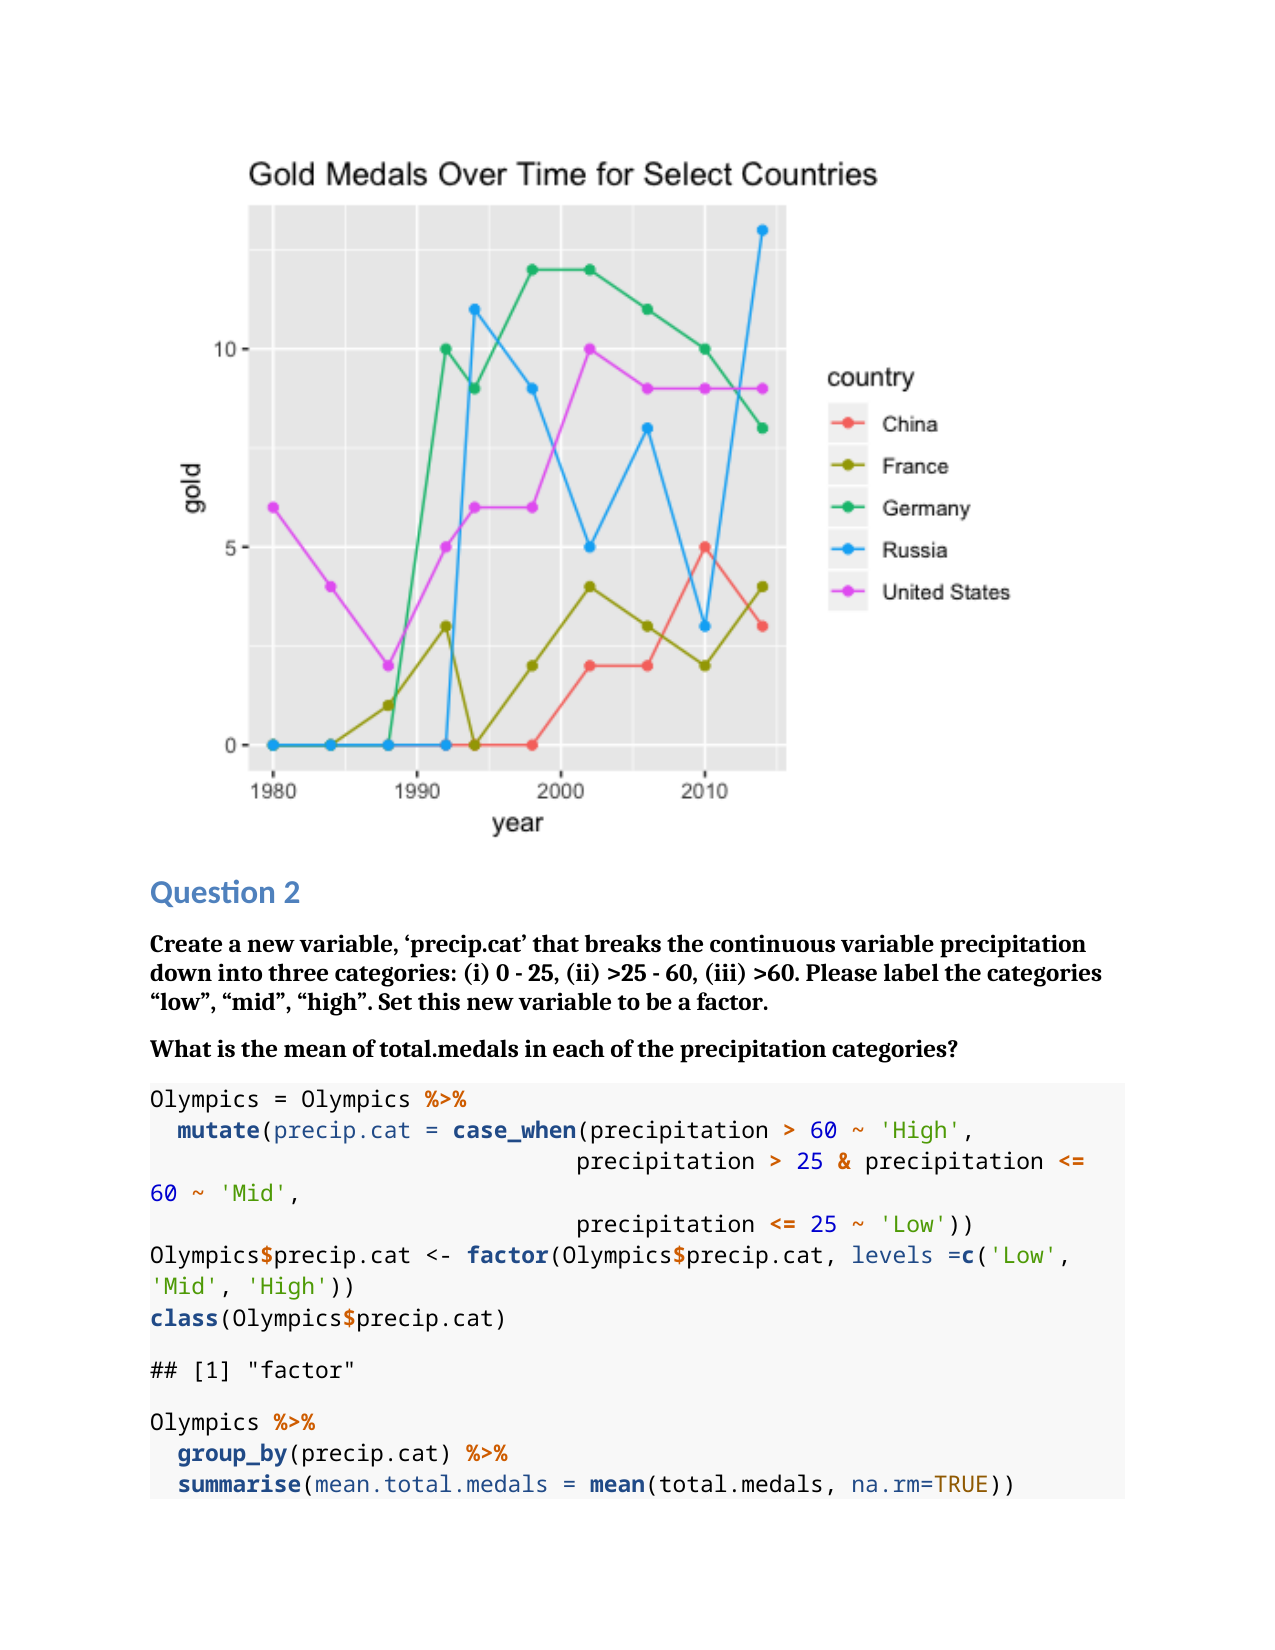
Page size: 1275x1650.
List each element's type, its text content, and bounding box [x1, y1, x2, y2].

text What is the mean of total.medals in each of the precipitation categories? [150, 1035, 1125, 1064]
picture [168, 150, 1044, 850]
text Olympics %>% group_by(precip.cat) %>% summarise(mean.total.medals = mean(total.medals, na.rm=TRUE)) [315, 1406, 1125, 1499]
text Create a new variable, ‘precip.cat’ that breaks the continuous variable precipitation down into three categories: (i) 0 - 25, (ii) >25 - 60, (iii) >60. Please label the categories “low”, “mid”, “high”. Set this new variable to be a factor. [150, 930, 1125, 1017]
subtitle Question 2 [150, 871, 1125, 912]
text Olympics = Olympics %>% mutate(precip.cat = case_when(precipitation > 60 ~ 'High', precipitation > 25 & precipitation <= 60 ~ 'Mid', precipitation <= 25 ~ 'Low')) Olympics$precip.cat <- factor(Olympics$precip.cat, levels =c('Low', 'Mid', 'High')) class(Olympics$precip.cat) [301, 1083, 1125, 1333]
text ## [1] "factor" [150, 1354, 1125, 1385]
